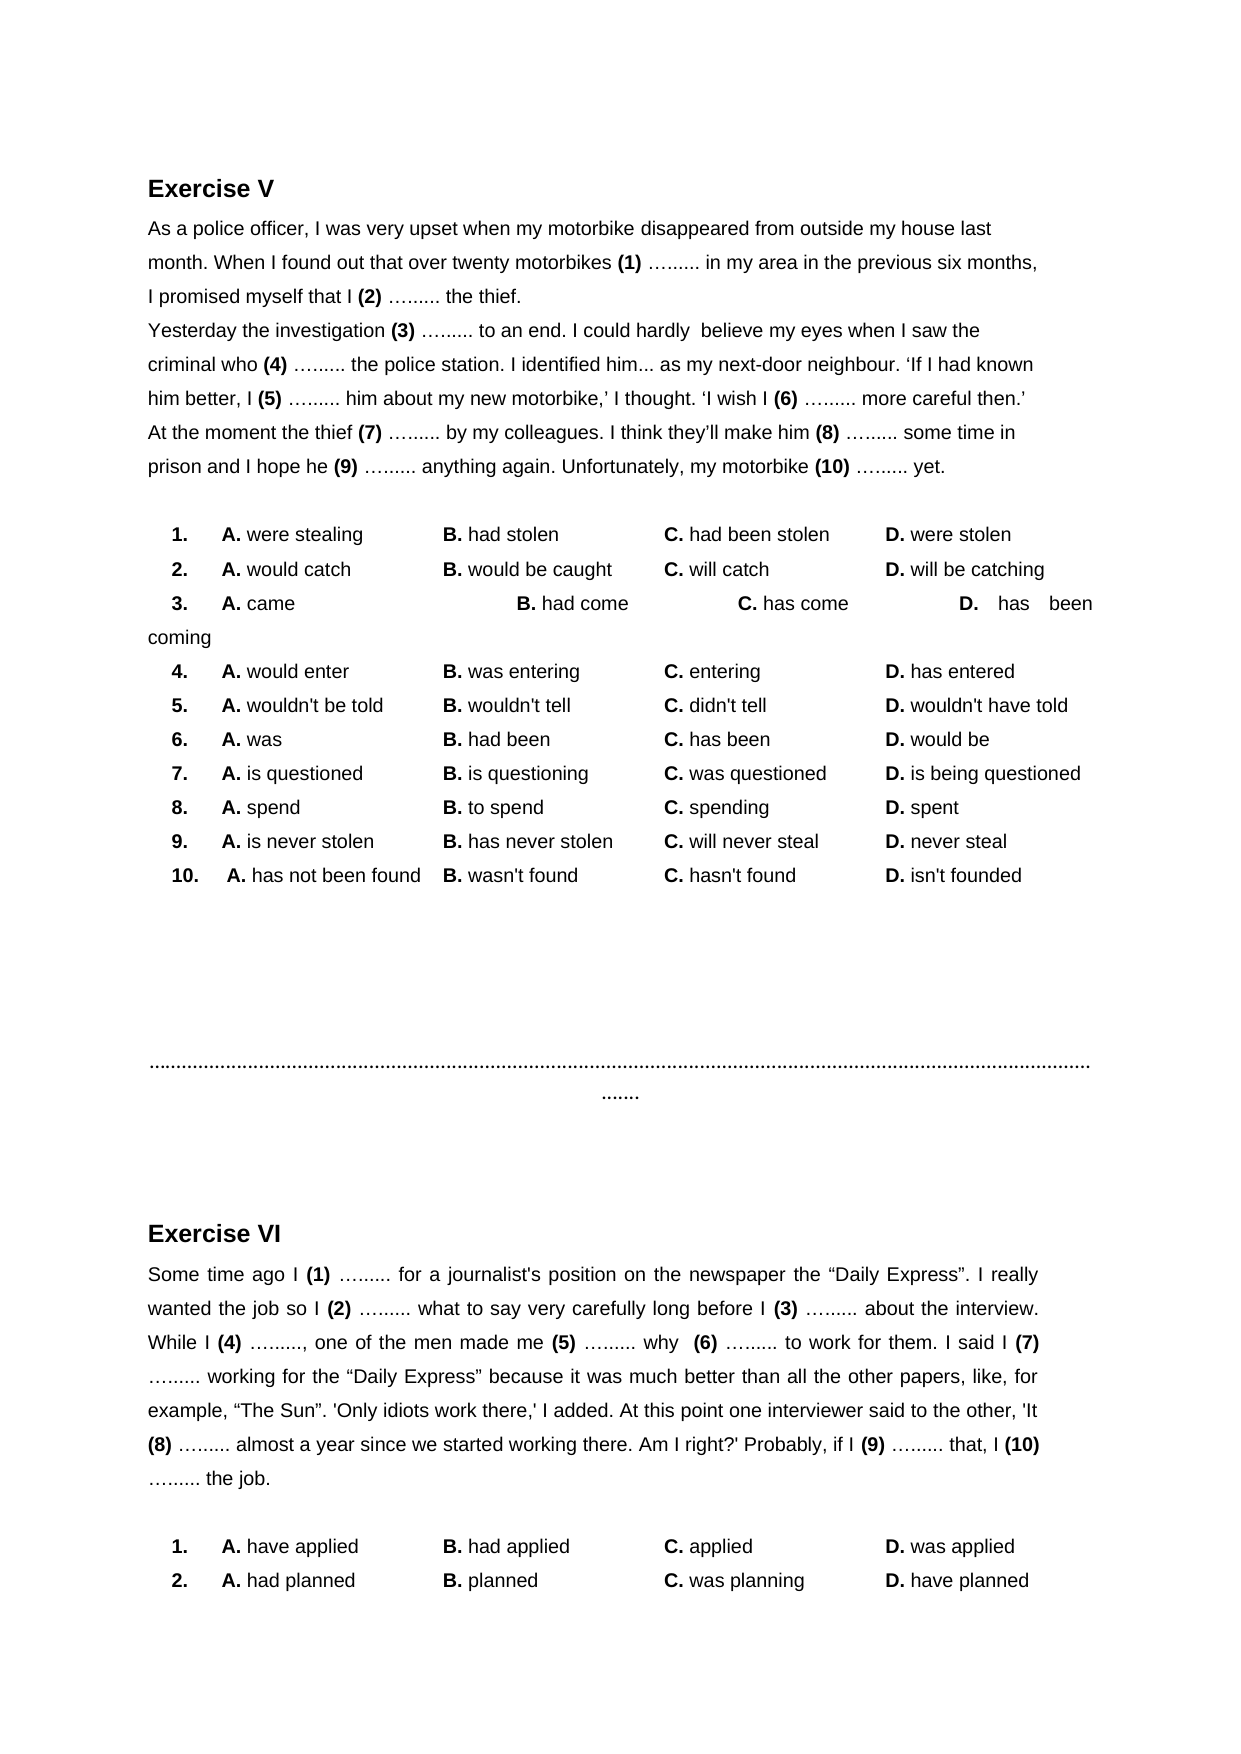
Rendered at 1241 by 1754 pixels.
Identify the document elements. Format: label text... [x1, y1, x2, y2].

text As a police officer, I was very upset when my motorbike disappeared from outside my house last month. When I found out that over twenty motorbikes (1) …...... in my area in the previous six months, I promised myself that I (2) …...... the thief. [148, 217, 1039, 308]
text 10. A. has not been found B. wasn't found C. hasn't found D. isn't founded [148, 864, 1093, 887]
text 2. A. would catch B. would be caught C. will catch D. will be catching [148, 557, 1093, 580]
text 2. A. had planned B. planned C. was planning D. have planned [148, 1569, 1093, 1592]
text Some time ago I (1) …...... for a journalist's position on the newspaper the “Daily Express”. I really wanted the job so I (2) …...... what to say very carefully long before I (3) …...... about the interview. While I (4) …......, one of the men made me (5) …...... why (6) …...... to work for them. I said I (7) …...... working for the “Daily Express” because it was much better than all the other papers, like, for example, “The Sun”. 'Only idiots work there,' I added. At this point one interviewer said to the other, 'It (8) …...... almost a year since we started working there. Am I right?' Probably, if I (9) …...... that, I (10) …...... the job. [148, 1263, 1039, 1490]
text 4. A. would enter B. was entering C. entering D. has entered [148, 659, 1093, 682]
text 7. A. is questioned B. is questioning C. was questioned D. is being questioned [148, 762, 1093, 784]
text 1. A. were stealing B. had stolen C. had been stolen D. were stolen [148, 523, 1093, 546]
text Yesterday the investigation (3) …...... to an end. I could hardly believe my eyes when I saw the criminal who (4) …...... the police station. I identified him... as my next-door neighbour. ‘If I had known him better, I (5) …...... him about my new motorbike,’ I thought. ‘I wish I (6) …...... more careful then.’ [148, 319, 1039, 410]
text 8. A. spend B. to spend C. spending D. spent [148, 796, 1093, 818]
text 3. A. came B. had come C. has come D. has been coming [148, 591, 1093, 648]
text …............................................................................................................................................................................... [148, 1048, 1093, 1105]
text 1. A. have applied B. had applied C. applied D. was applied [148, 1535, 1093, 1558]
text 5. A. wouldn't be told B. wouldn't tell C. didn't tell D. wouldn't have told [148, 694, 1093, 716]
text At the moment the thief (7) …...... by my colleagues. I think they’ll make him (8) …...... some time in prison and I hope he (9) …...... anything again. Unfortunately, my motorbike (10) …...... yet. [148, 421, 1039, 478]
text Exercise VI [148, 1219, 1093, 1248]
text 9. A. is never stolen B. has never stolen C. will never steal D. never steal [148, 830, 1093, 853]
text 6. A. was B. had been C. has been D. would be [148, 728, 1093, 750]
text Exercise V [148, 174, 1093, 202]
